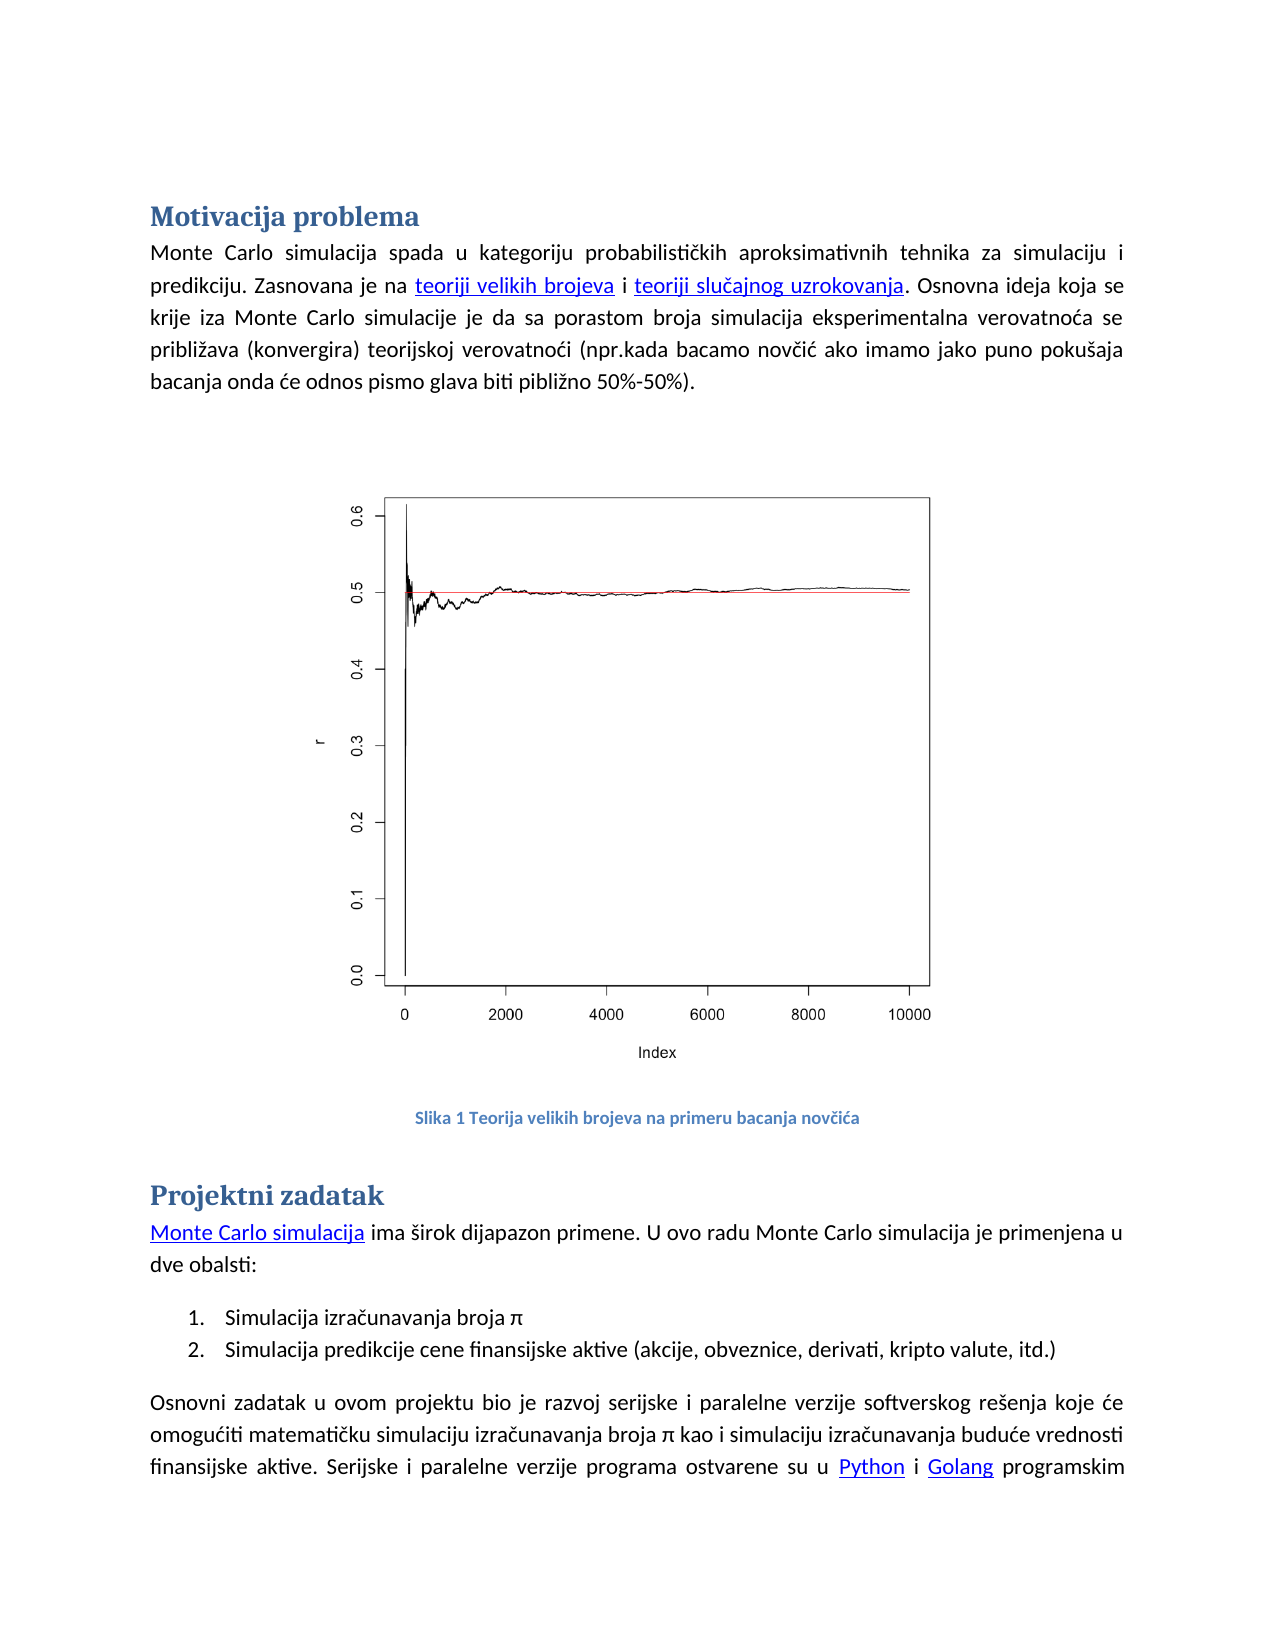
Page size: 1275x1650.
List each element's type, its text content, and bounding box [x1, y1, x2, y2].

list Simulacija izračunavanja broja π [187, 1303, 1125, 1331]
text Monte Carlo simulacija ima širok dijapazon primene. U ovo radu Monte Carlo simulacija je primenjena u dve obalsti: [150, 1218, 1125, 1278]
text Monte Carlo simulacija spada u kategoriju probabilističkih aproksimativnih tehnika za simulaciju i predikciju. Zasnovana je na teoriji velikih brojeva i teoriji slučajnog uzrokovanja. Osnovna ideja koja se krije iza Monte Carlo simulacije je da sa porastom broja simulacija eksperimentalna verovatnoća se približava (konvergira) teorijskoj verovatnoći (npr.kada bacamo novčić ako imamo jako puno pokušaja bacanja onda će odnos pismo glava biti pibližno 50%-50%). [150, 238, 1125, 395]
picture [307, 420, 968, 1082]
subtitle Projektni zadatak [150, 1179, 1125, 1213]
subtitle Motivacija problema [150, 200, 1125, 233]
list Simulacija predikcije cene finansijske aktive (akcije, obveznice, derivati, kripto valute, itd.) [187, 1335, 1125, 1363]
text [150, 1388, 1125, 1481]
